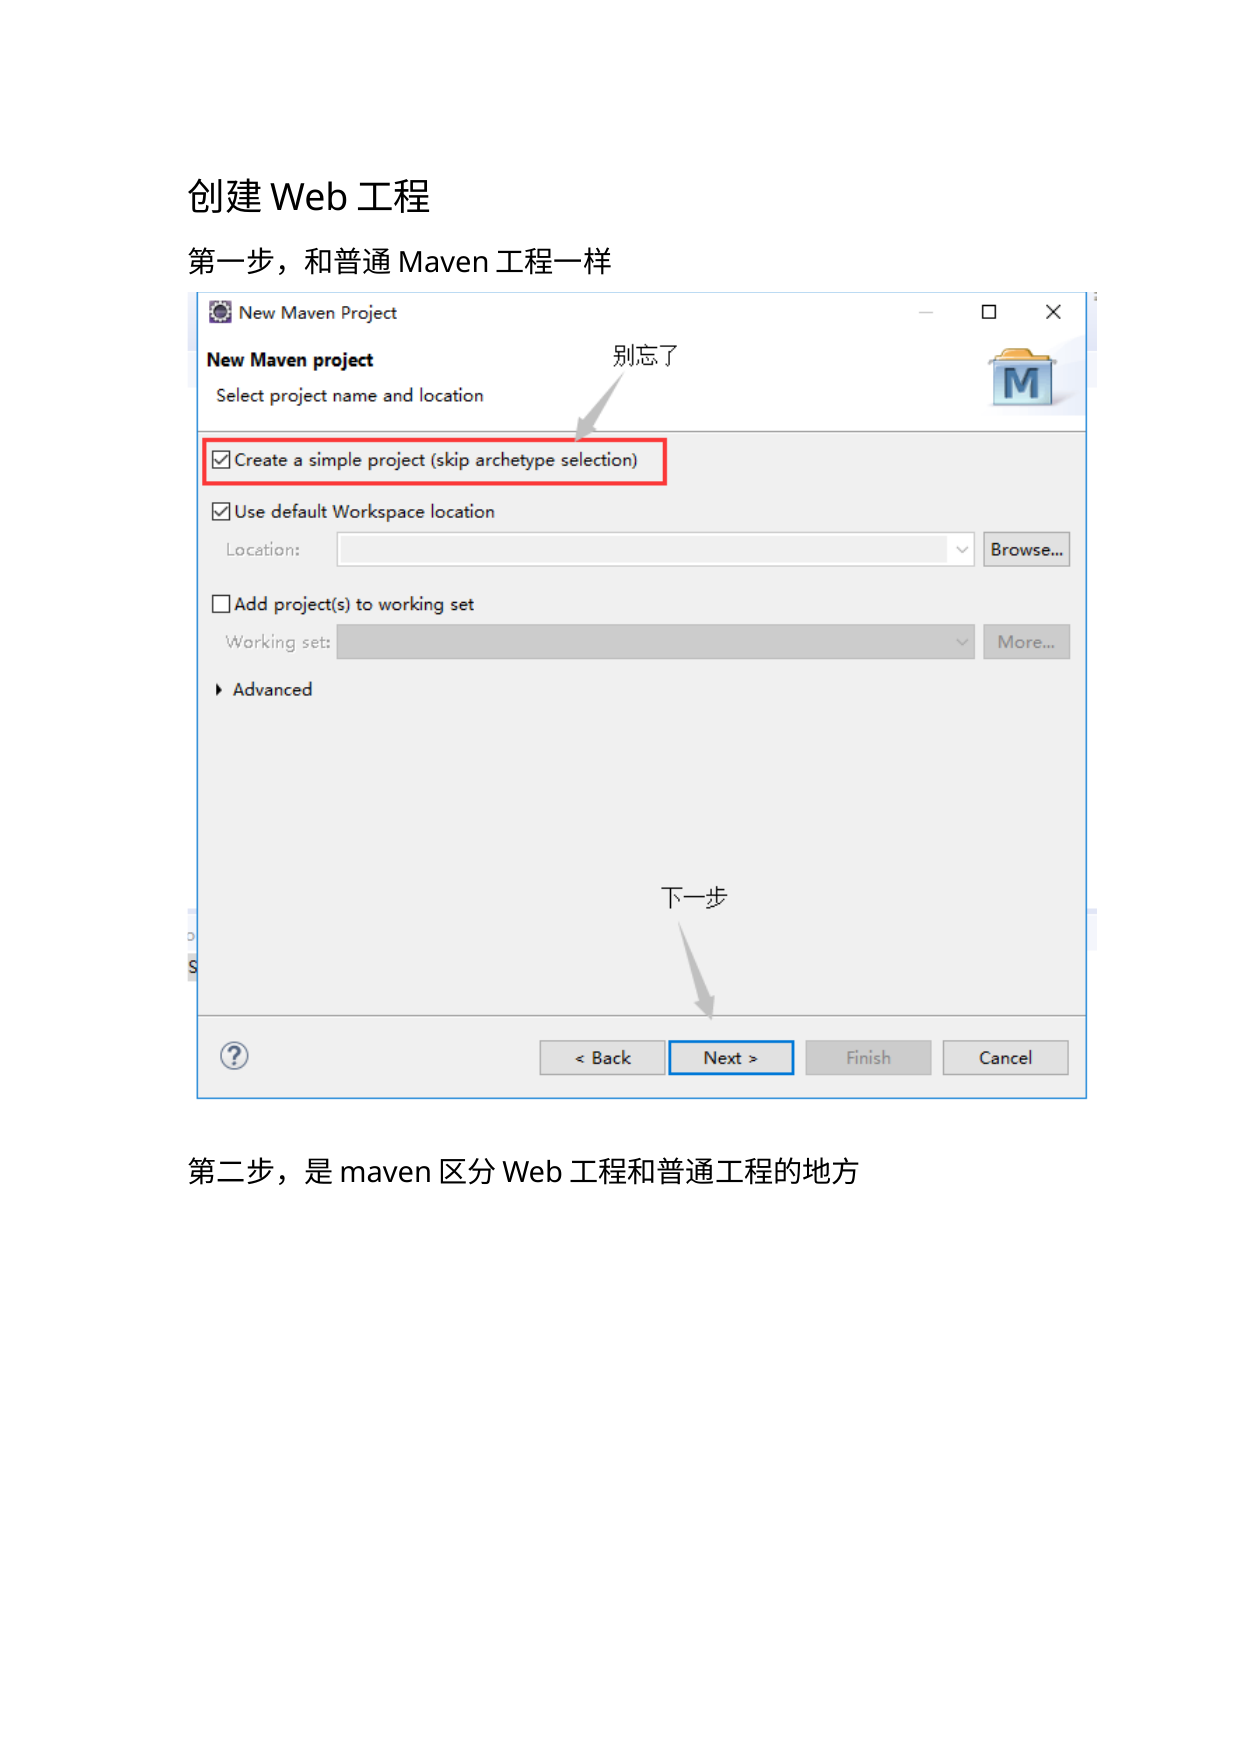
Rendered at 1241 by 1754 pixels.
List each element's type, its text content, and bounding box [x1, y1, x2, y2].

picture [187, 292, 1097, 1109]
text 第一步，和普通Maven工程一样 [187, 227, 1053, 292]
text 第二步，是maven区分Web工程和普通工程的地方 [187, 1137, 1053, 1202]
text 创建Web工程 [187, 162, 1053, 227]
